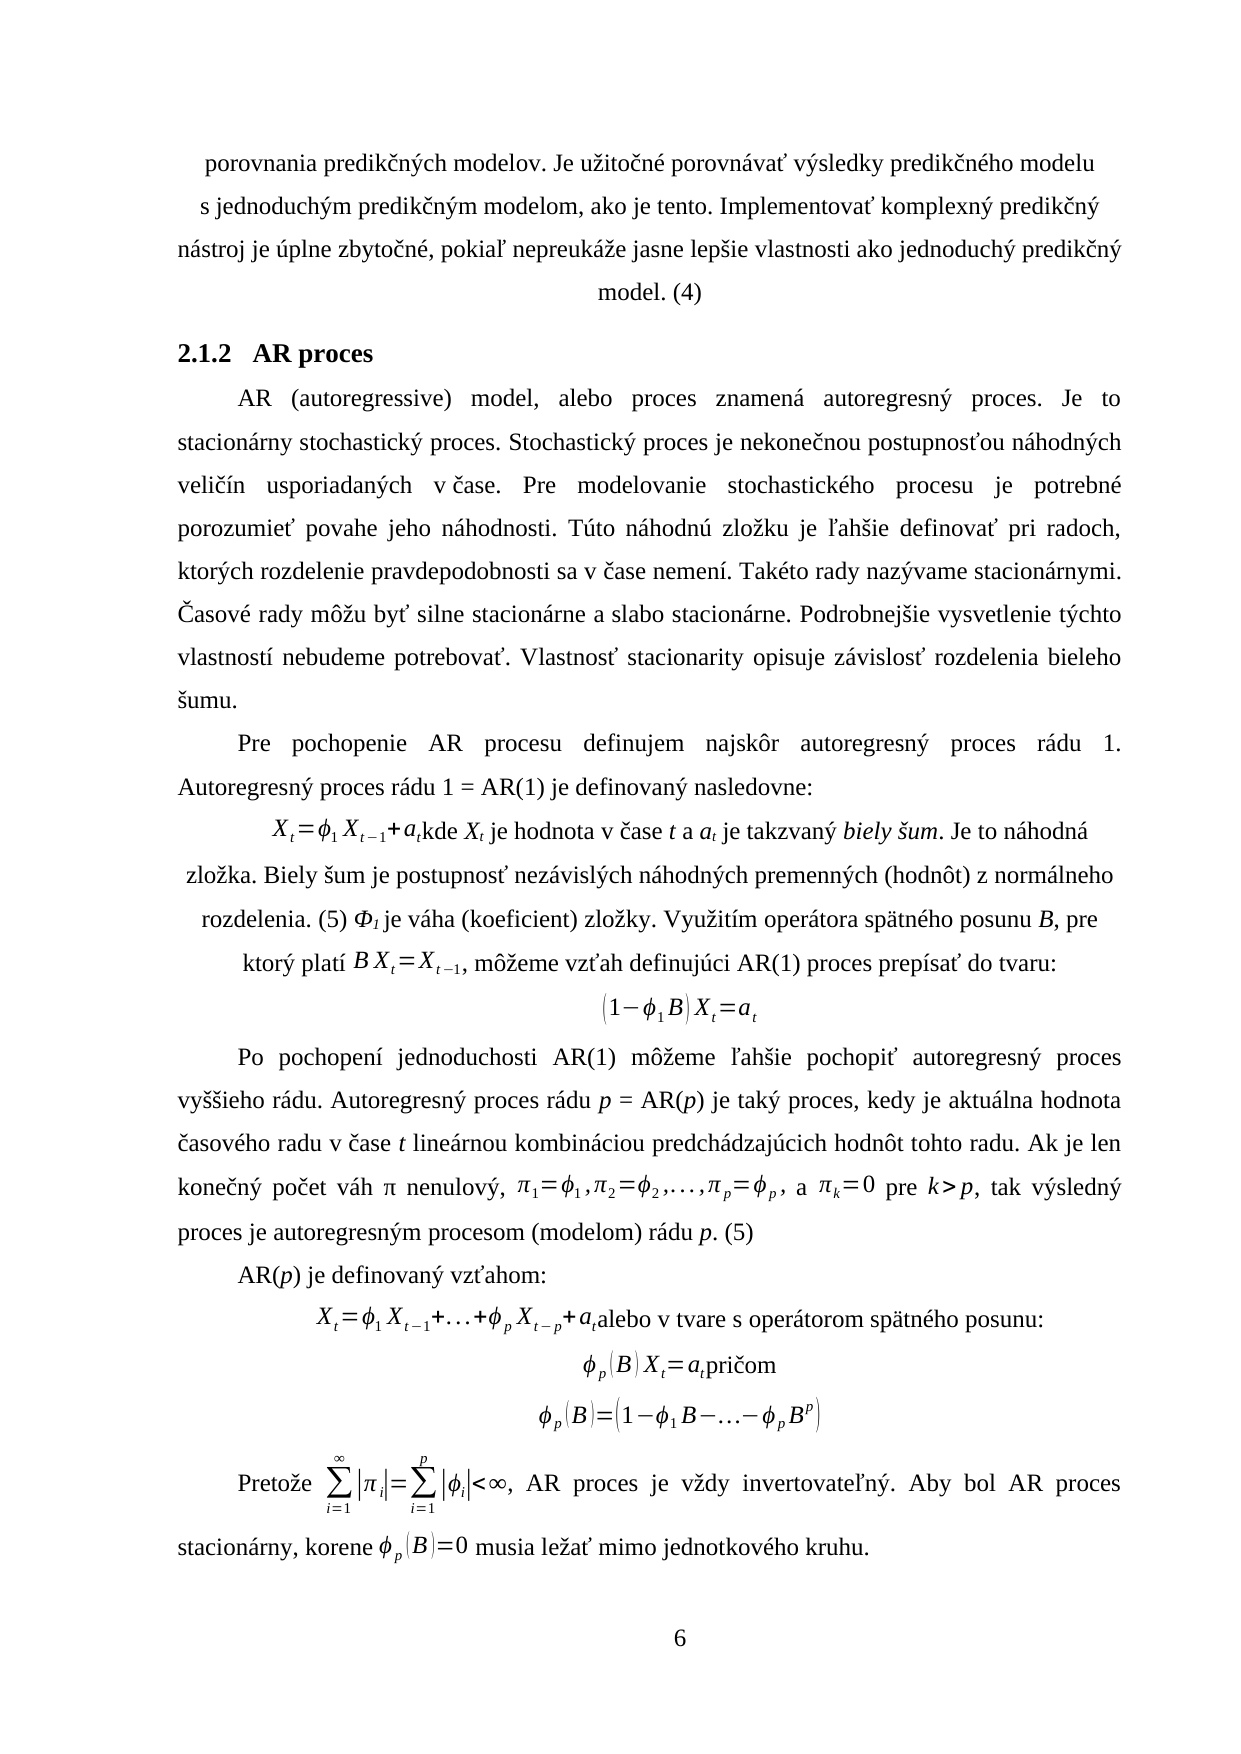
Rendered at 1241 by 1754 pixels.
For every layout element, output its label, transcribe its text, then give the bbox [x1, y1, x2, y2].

text Po pochopení jednoduchosti AR(1) môžeme ľahšie pochopiť autoregresný proces vyššieho rádu. Autoregresný proces rádu p = AR(p) je taký proces, kedy je aktuálna hodnota časového radu v čase t lineárnou kombináciou predchádzajúcich hodnôt tohto radu. Ak je len konečný počet váh π nenulový, a pre , tak výsledný proces je autoregresným procesom (modelom) rádu p. [177, 1042, 1122, 1245]
text Pre pochopenie AR procesu definujem najskôr autoregresný proces rádu 1. Autoregresný proces rádu 1 = AR(1) je definovaný nasledovne: [177, 728, 1122, 800]
text Pretože , AR proces je vždy invertovateľný. Aby bol AR proces stacionárny, korene musia ležať mimo jednotkového kruhu. [177, 1449, 1122, 1563]
text kde Xt je hodnota v čase t a at je takzvaný biely šum. Je to náhodná zložka. Biely šum je postupnosť nezávislých náhodných premenných (hodnôt) z normálneho rozdelenia. Φ1 je váha (koeficient) zložky. Využitím operátora spätného posunu B, pre ktorý platí , môžeme vzťah definujúci AR(1) proces prepísať do tvaru: [177, 815, 1122, 978]
text AR(p) je definovaný vzťahom: [177, 1260, 1122, 1288]
subtitle AR proces [177, 337, 1122, 368]
text pričom [177, 1349, 1122, 1381]
text alebo v tvare s operátorom spätného posunu: [177, 1303, 1122, 1334]
text AR (autoregressive) model, alebo proces znamená autoregresný proces. Je to stacionárny stochastický proces. Stochastický proces je nekonečnou postupnosťou náhodných veličín usporiadaných v čase. Pre modelovanie stochastického procesu je potrebné porozumieť povahe jeho náhodnosti. Túto náhodnú zložku je ľahšie definovať pri radoch, ktorých rozdelenie pravdepodobnosti sa v čase nemení. Takéto rady nazývame stacionárnymi. Časové rady môžu byť silne stacionárne a slabo stacionárne. Podrobnejšie vysvetlenie týchto vlastností nebudeme potrebovať. Vlastnosť stacionarity opisuje závislosť rozdelenia bieleho šumu. [177, 383, 1122, 714]
